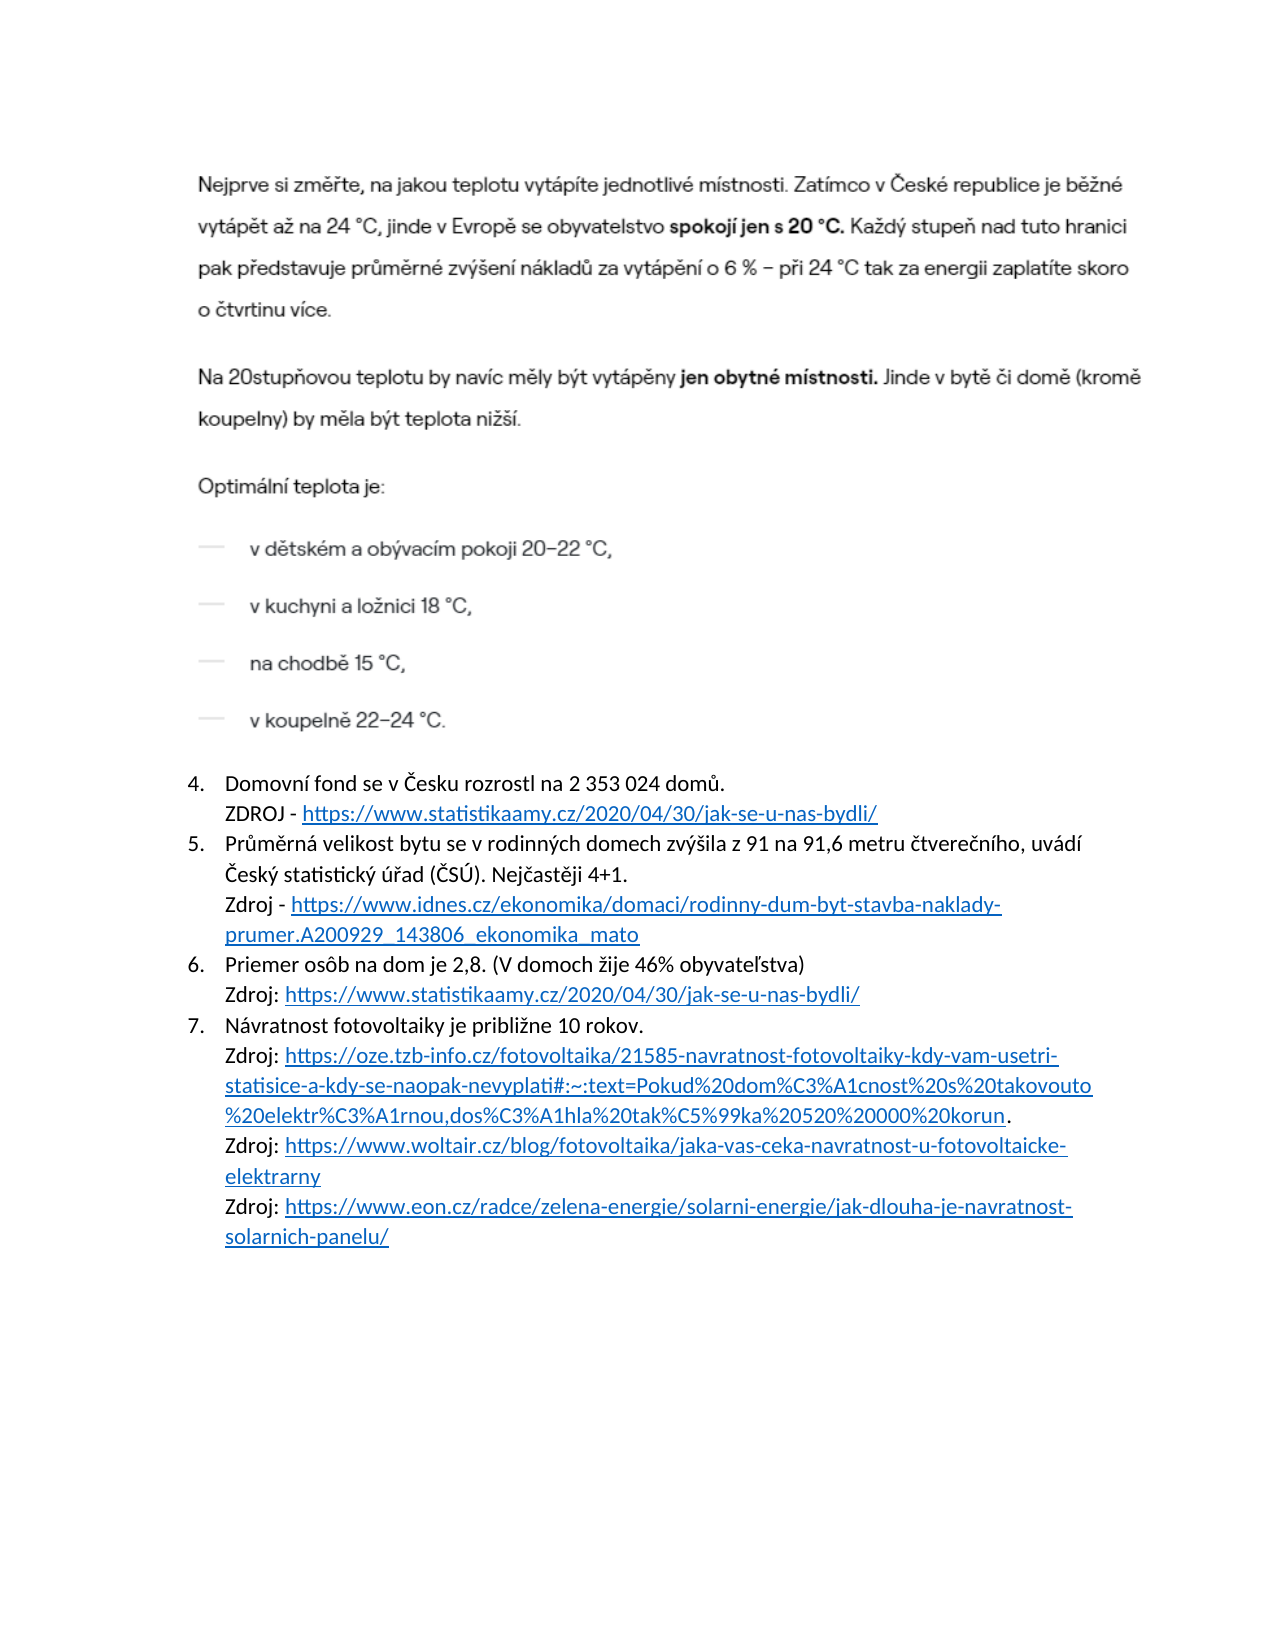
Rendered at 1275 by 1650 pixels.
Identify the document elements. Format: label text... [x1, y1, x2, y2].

list Domovní fond se v Česku rozrostl na 2 353 024 domů. [187, 769, 1125, 797]
list Zdroj: https://oze.tzb-info.cz/fotovoltaika/21585-navratnost-fotovoltaiky-kdy-vam-usetri-statisice-a-kdy-se-naopak-nevyplati#:~:text=Pokud%20dom%C3%A1cnost%20s%20takovouto%20elektr%C3%A1rnou,dos%C3%A1hla%20tak%C5%99ka%20520%20000%20korun. [225, 1041, 1125, 1129]
list Priemer osôb na dom je 2,8. (V domoch žije 46% obyvateľstva) [187, 950, 1125, 978]
list Zdroj: https://www.eon.cz/radce/zelena-energie/solarni-energie/jak-dlouha-je-navratnost-solarnich-panelu/ [225, 1192, 1125, 1250]
picture [187, 150, 1163, 751]
list Zdroj: https://www.woltair.cz/blog/fotovoltaika/jaka-vas-ceka-navratnost-u-fotovoltaicke-elektrarny [225, 1132, 1125, 1190]
list Průměrná velikost bytu se v rodinných domech zvýšila z 91 na 91,6 metru čtverečního, uvádí Český statistický úřad (ČSÚ). Nejčastěji 4+1. [187, 829, 1125, 888]
list ZDROJ - https://www.statistikaamy.cz/2020/04/30/jak-se-u-nas-bydli/ [225, 799, 1125, 827]
list Návratnost fotovoltaiky je približne 10 rokov. [187, 1011, 1125, 1039]
list Zdroj: https://www.statistikaamy.cz/2020/04/30/jak-se-u-nas-bydli/ [225, 981, 1125, 1008]
list Zdroj - https://www.idnes.cz/ekonomika/domaci/rodinny-dum-byt-stavba-naklady-prumer.A200929_143806_ekonomika_mato [225, 890, 1125, 948]
